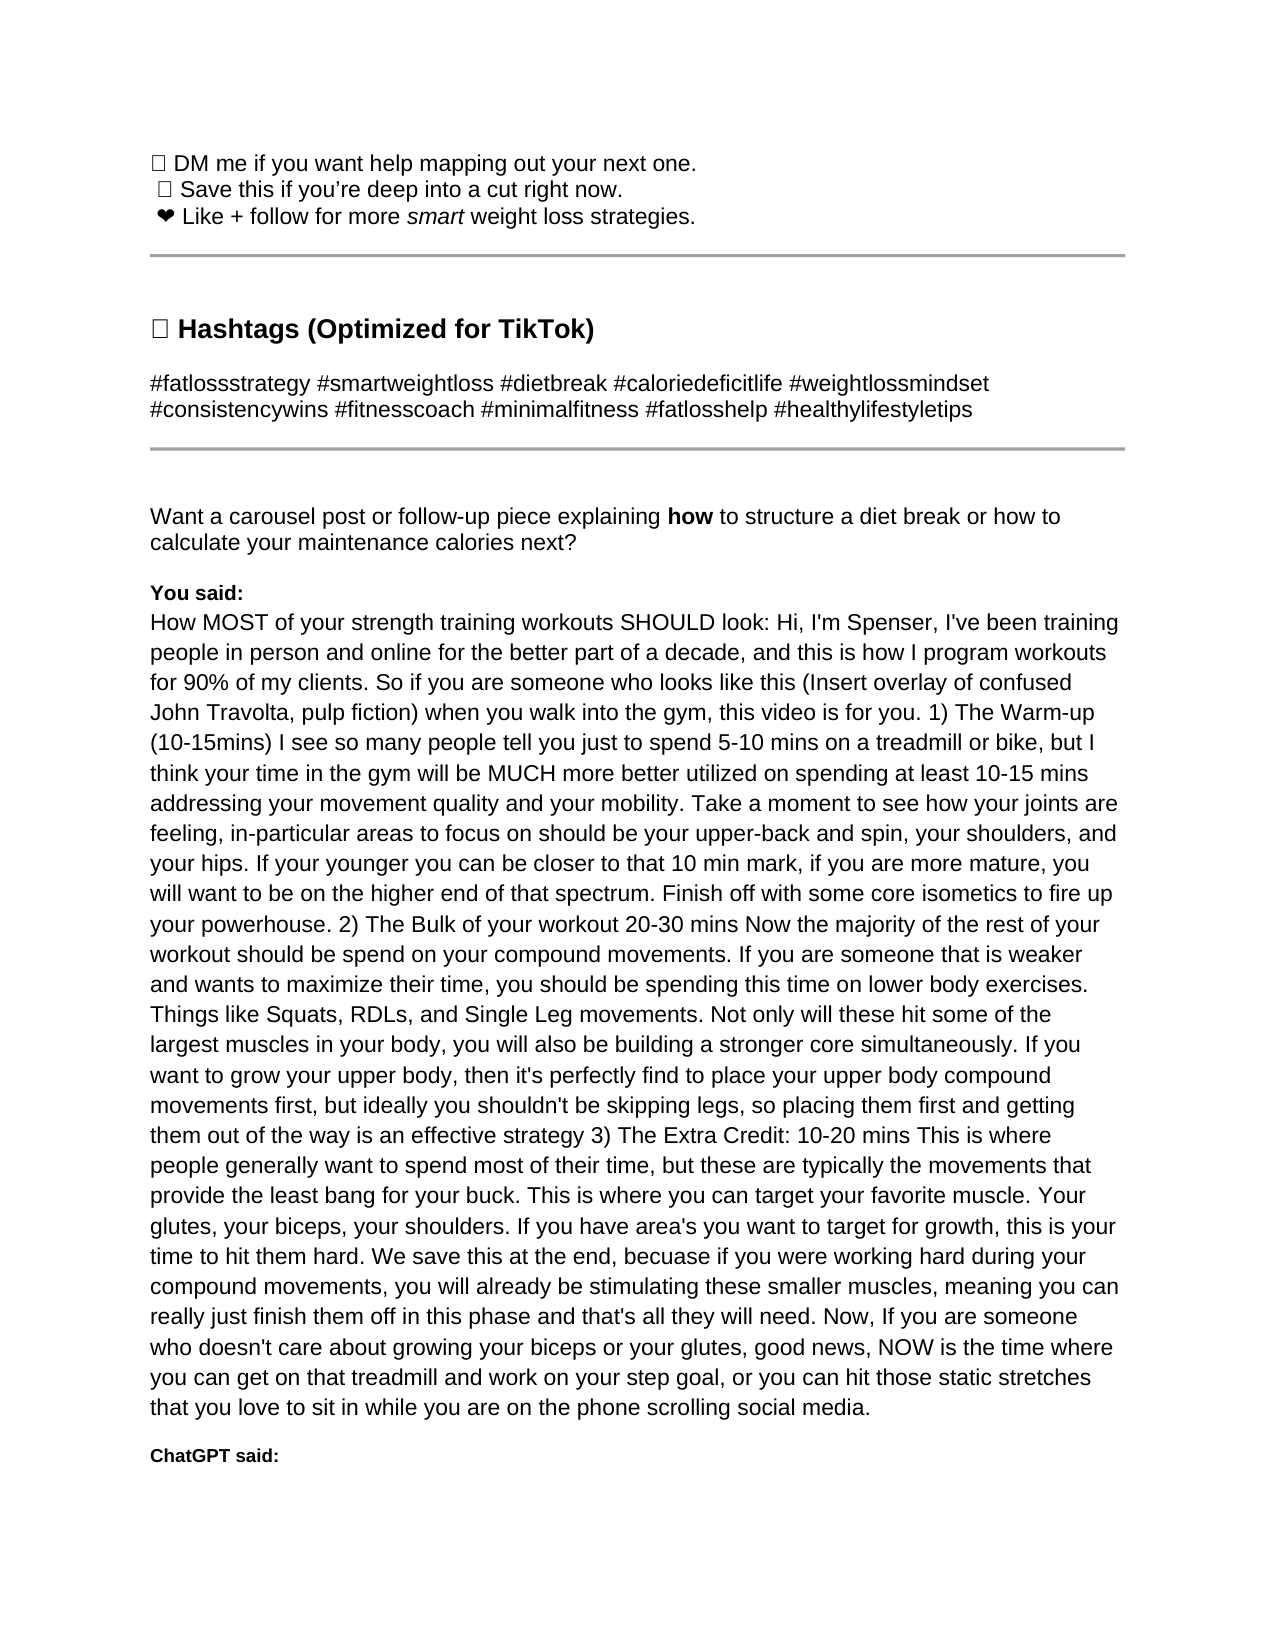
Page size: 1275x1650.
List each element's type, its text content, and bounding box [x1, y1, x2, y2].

text Want a carousel post or follow-up piece explaining how to structure a diet break or how to calculate your maintenance calories next? [150, 503, 1125, 555]
text #fatlossstrategy #smartweightloss #dietbreak #caloriedeficitlife #weightlossmindset #consistencywins #fitnesscoach #minimalfitness #fatlosshelp #healthylifestyletips [150, 370, 1125, 422]
text How MOST of your strength training workouts SHOULD look: Hi, I'm Spenser, I've been training people in person and online for the better part of a decade, and this is how I program workouts for 90% of my clients. So if you are someone who looks like this (Insert overlay of confused John Travolta, pulp fiction) when you walk into the gym, this video is for you. 1) The Warm-up (10-15mins) I see so many people tell you just to spend 5-10 mins on a treadmill or bike, but I think your time in the gym will be MUCH more better utilized on spending at least 10-15 mins addressing your movement quality and your mobility. Take a moment to see how your joints are feeling, in-particular areas to focus on should be your upper-back and spin, your shoulders, and your hips. If your younger you can be closer to that 10 min mark, if you are more mature, you will want to be on the higher end of that spectrum. Finish off with some core isometics to fire up your powerhouse. 2) The Bulk of your workout 20-30 mins Now the majority of the rest of your workout should be spend on your compound movements. If you are someone that is weaker and wants to maximize their time, you should be spending this time on lower body exercises. Things like Squats, RDLs, and Single Leg movements. Not only will these hit some of the largest muscles in your body, you will also be building a stronger core simultaneously. If you want to grow your upper body, then it's perfectly find to place your upper body compound movements first, but ideally you shouldn't be skipping legs, so placing them first and getting them out of the way is an effective strategy 3) The Extra Credit: 10-20 mins This is where people generally want to spend most of their time, but these are typically the movements that provide the least bang for your buck. This is where you can target your favorite muscle. Your glutes, your biceps, your shoulders. If you have area's you want to target for growth, this is your time to hit them hard. We save this at the end, becuase if you were working hard during your compound movements, you will already be stimulating these smaller muscles, meaning you can really just finish them off in this phase and that's all they will need. Now, If you are someone who doesn't care about growing your biceps or your glutes, good news, NOW is the time where you can get on that treadmill and work on your step goal, or you can hit those static stretches that you love to sit in while you are on the phone scrolling social media. [150, 608, 1125, 1420]
text 💬 DM me if you want help mapping out your next one. 📌 Save this if you’re deep into a cut right now. ❤️ Like + follow for more smart weight loss strategies. [150, 150, 1125, 229]
subtitle ChatGPT said: [150, 1445, 1125, 1466]
subtitle 🔖 Hashtags (Optimized for TikTok) [150, 313, 1125, 345]
subtitle You said: [150, 580, 1125, 604]
